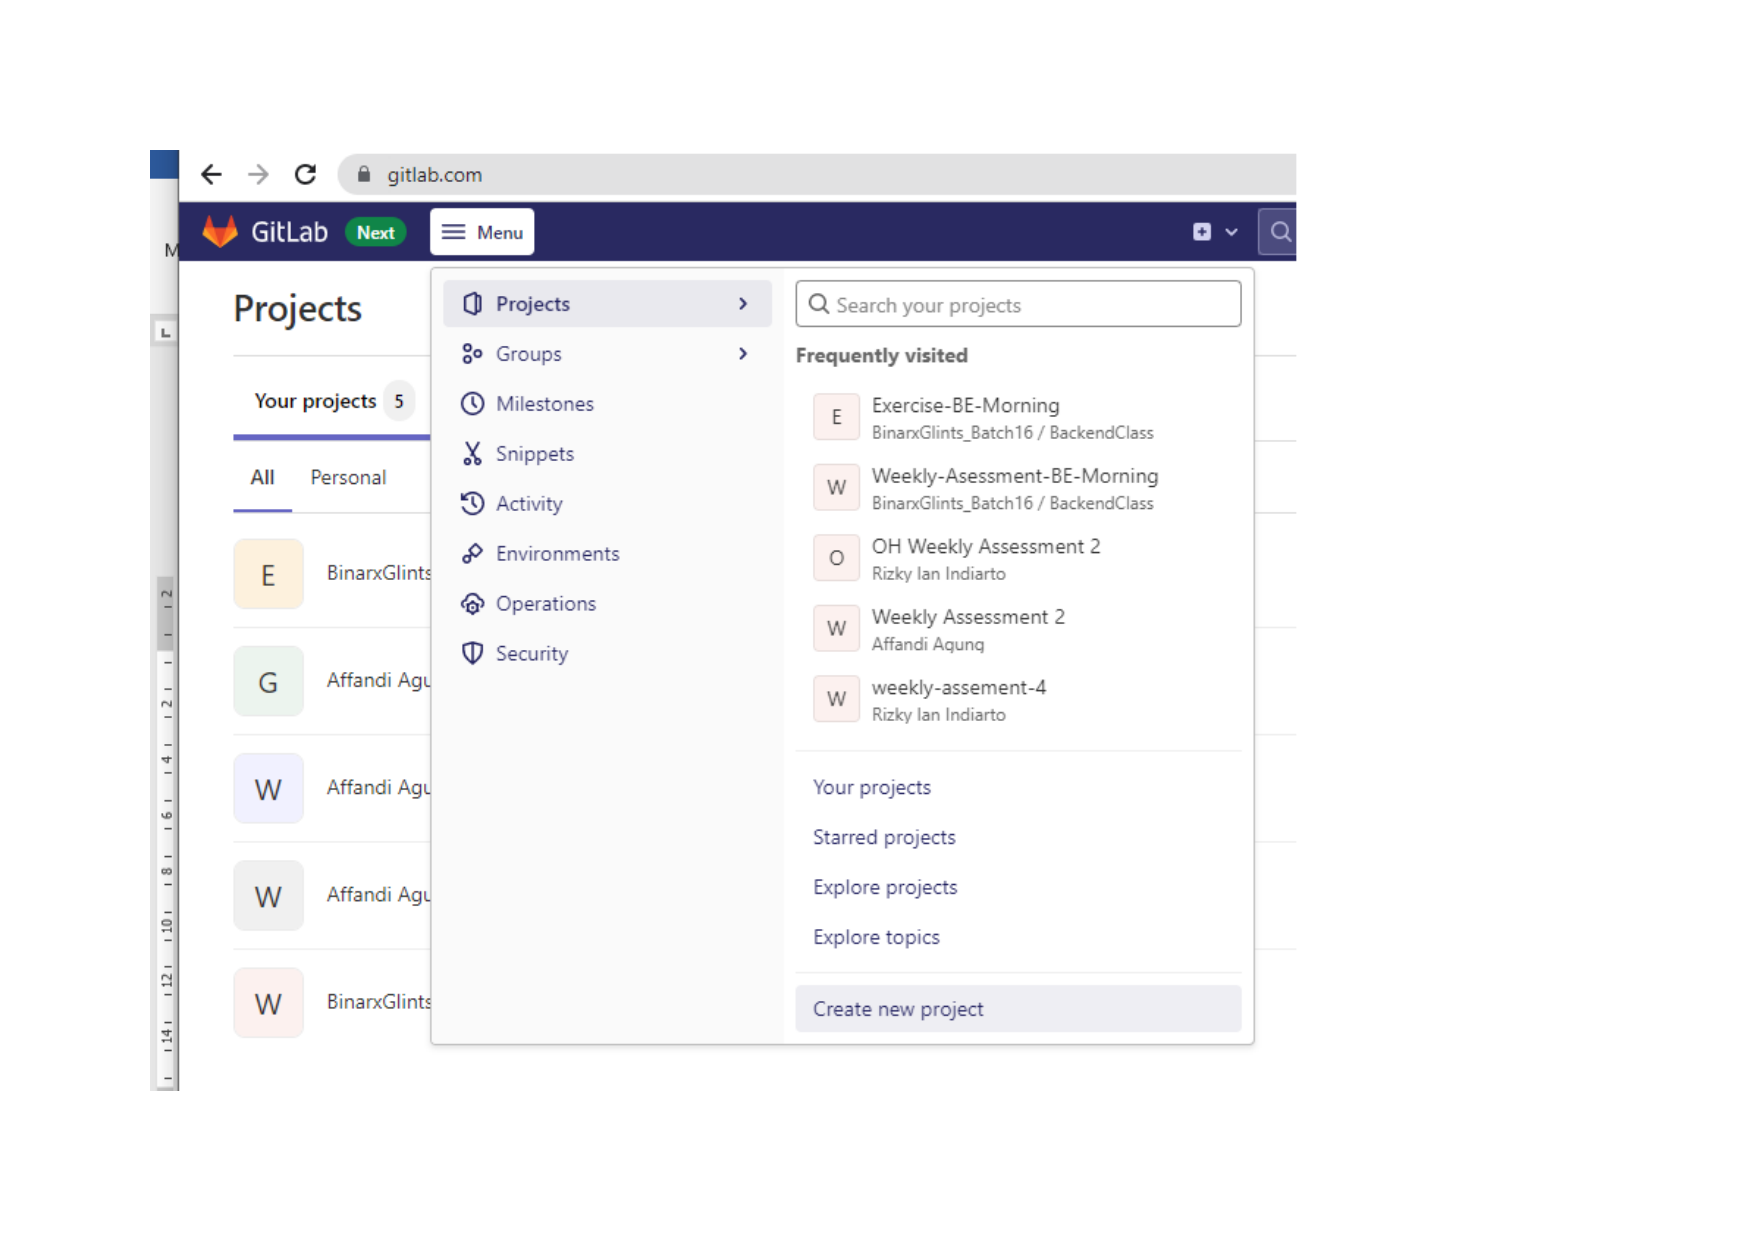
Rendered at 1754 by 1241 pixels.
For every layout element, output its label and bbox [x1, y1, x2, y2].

picture [150, 150, 1297, 1091]
